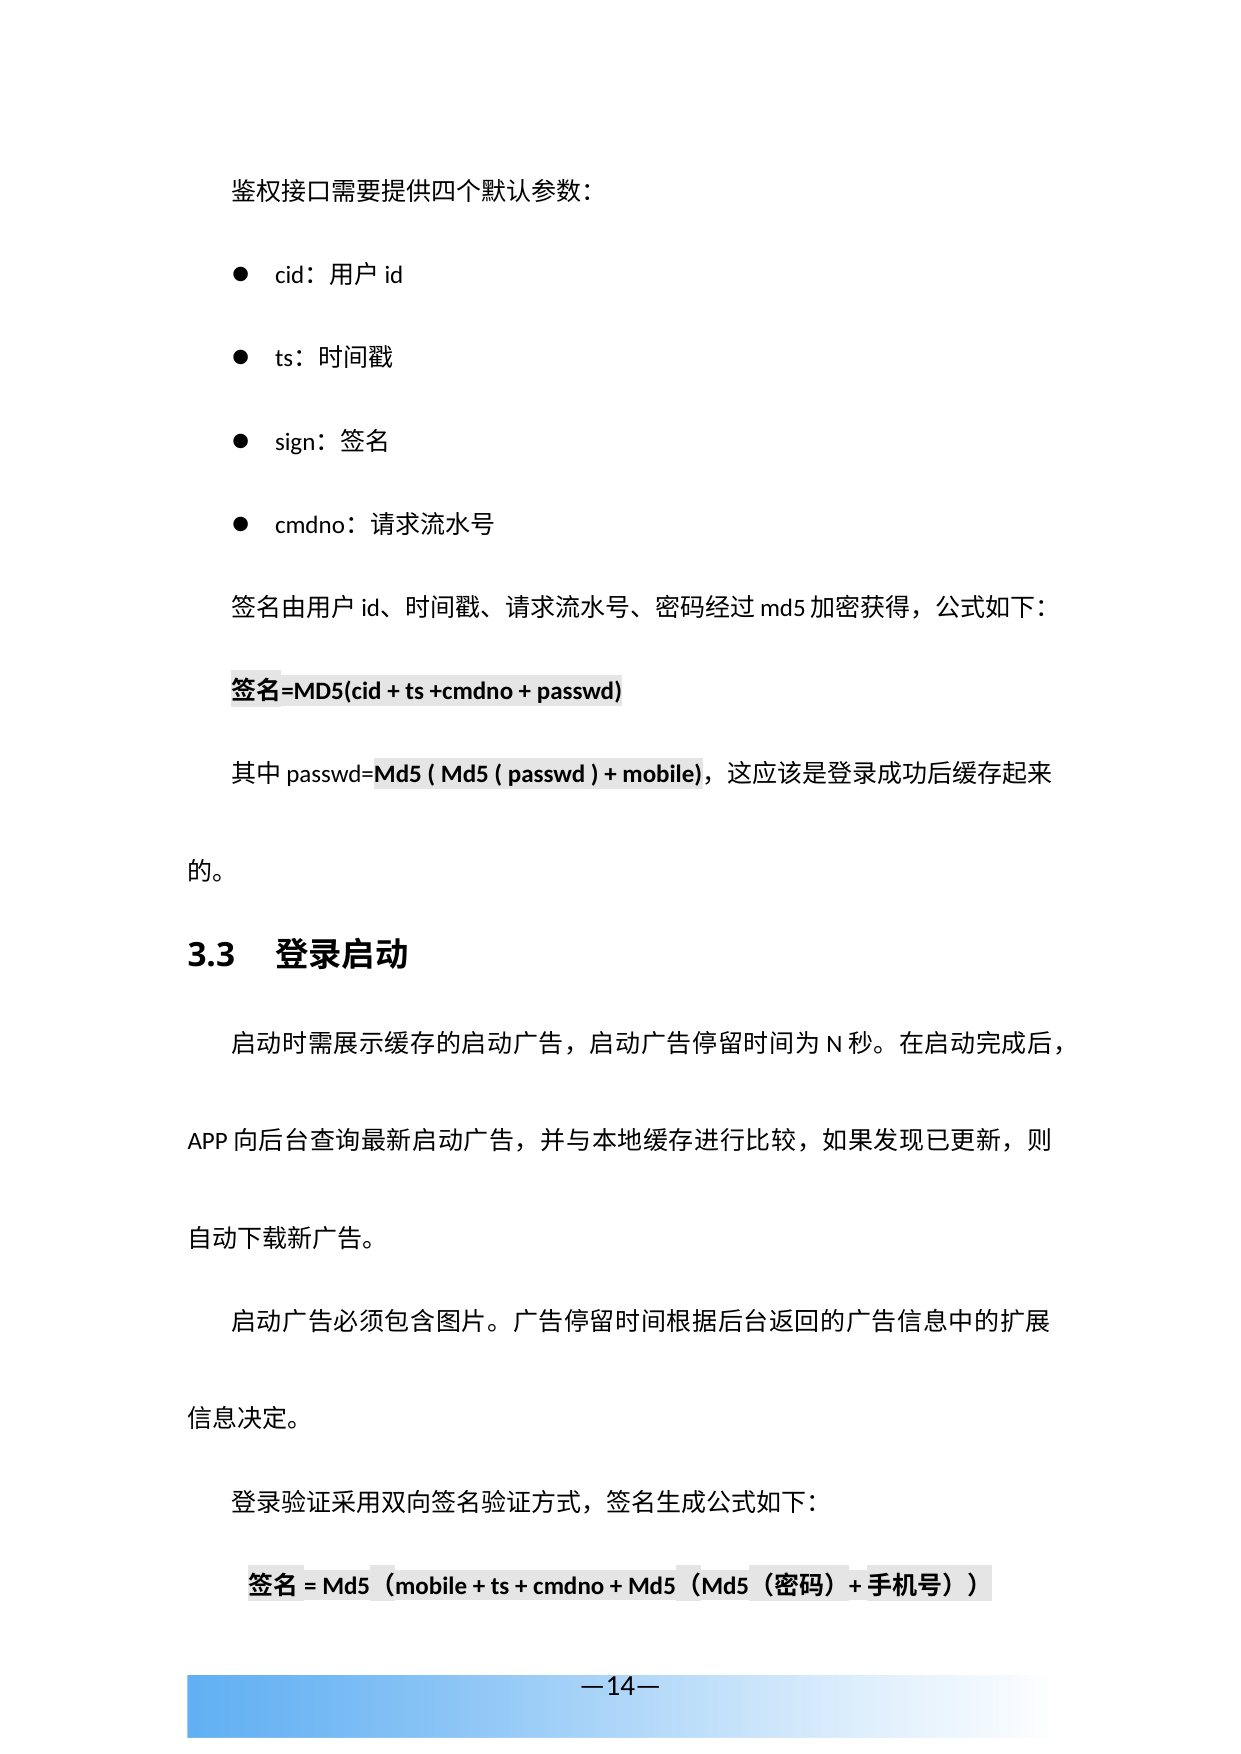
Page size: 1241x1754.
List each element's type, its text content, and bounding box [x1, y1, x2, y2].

text 签名 = Md5（mobile + ts + cmdno + Md5（Md5（密码）+ 手机号）） [187, 1551, 1053, 1616]
list cid：用户id [231, 240, 1053, 305]
subtitle 登录启动 [187, 920, 1053, 985]
list cmdno：请求流水号 [231, 490, 1053, 555]
text 签名由用户id、时间戳、请求流水号、密码经过md5加密获得，公式如下： [187, 573, 1053, 638]
list sign：签名 [231, 407, 1053, 472]
text 签名=MD5(cid + ts +cmdno + passwd) [187, 656, 1053, 721]
list ts：时间戳 [231, 323, 1053, 388]
text 启动广告必须包含图片。广告停留时间根据后台返回的广告信息中的扩展信息决定。 [187, 1287, 1053, 1449]
text 启动时需展示缓存的启动广告，启动广告停留时间为N秒。在启动完成后，APP向后台查询最新启动广告，并与本地缓存进行比较，如果发现已更新，则自动下载新广告。 [187, 1009, 1053, 1269]
text 登录验证采用双向签名验证方式，签名生成公式如下： [187, 1468, 1053, 1533]
text 鉴权接口需要提供四个默认参数： [187, 157, 1053, 222]
picture [187, 1675, 1050, 1738]
text 其中passwd=Md5 ( Md5 ( passwd ) + mobile)，这应该是登录成功后缓存起来的。 [187, 739, 1053, 902]
